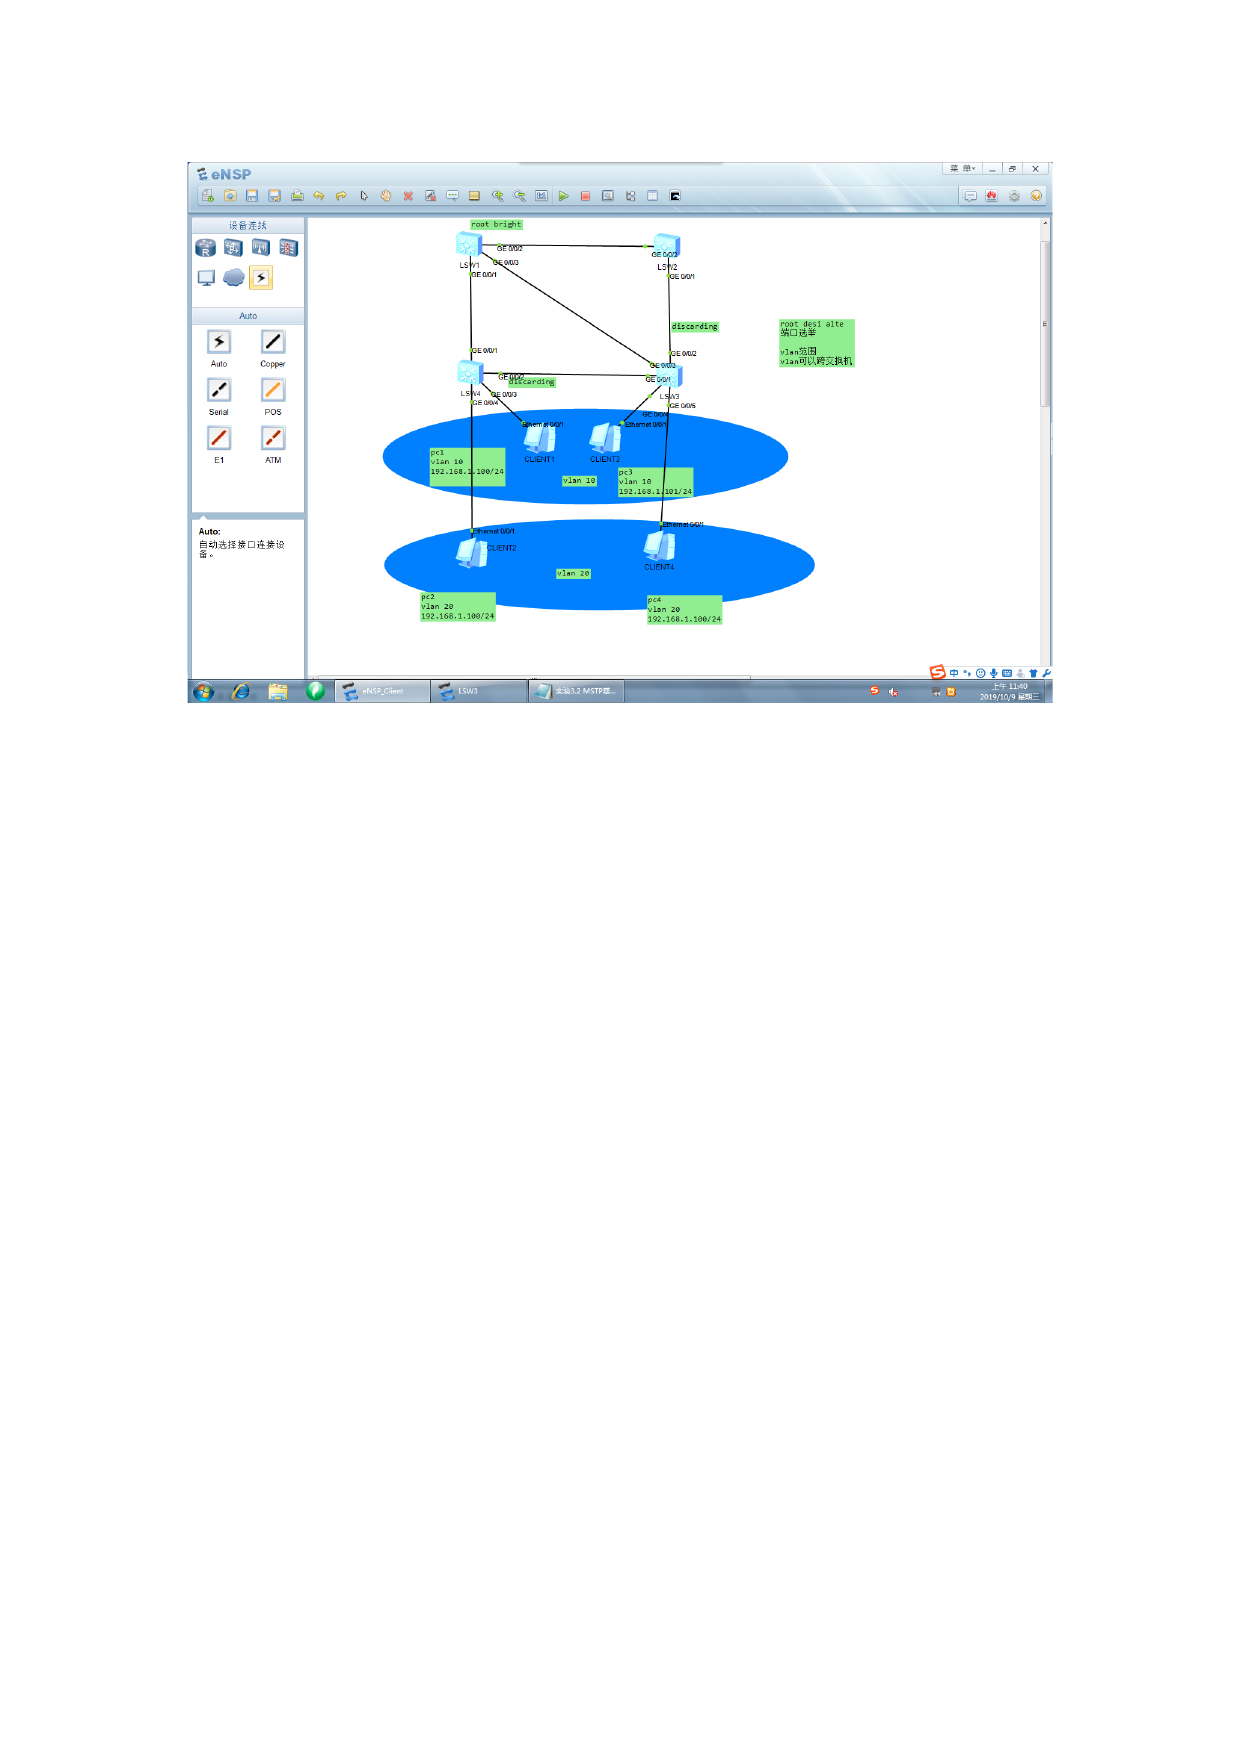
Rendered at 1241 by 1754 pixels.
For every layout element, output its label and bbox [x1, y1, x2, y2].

picture [187, 162, 1053, 703]
